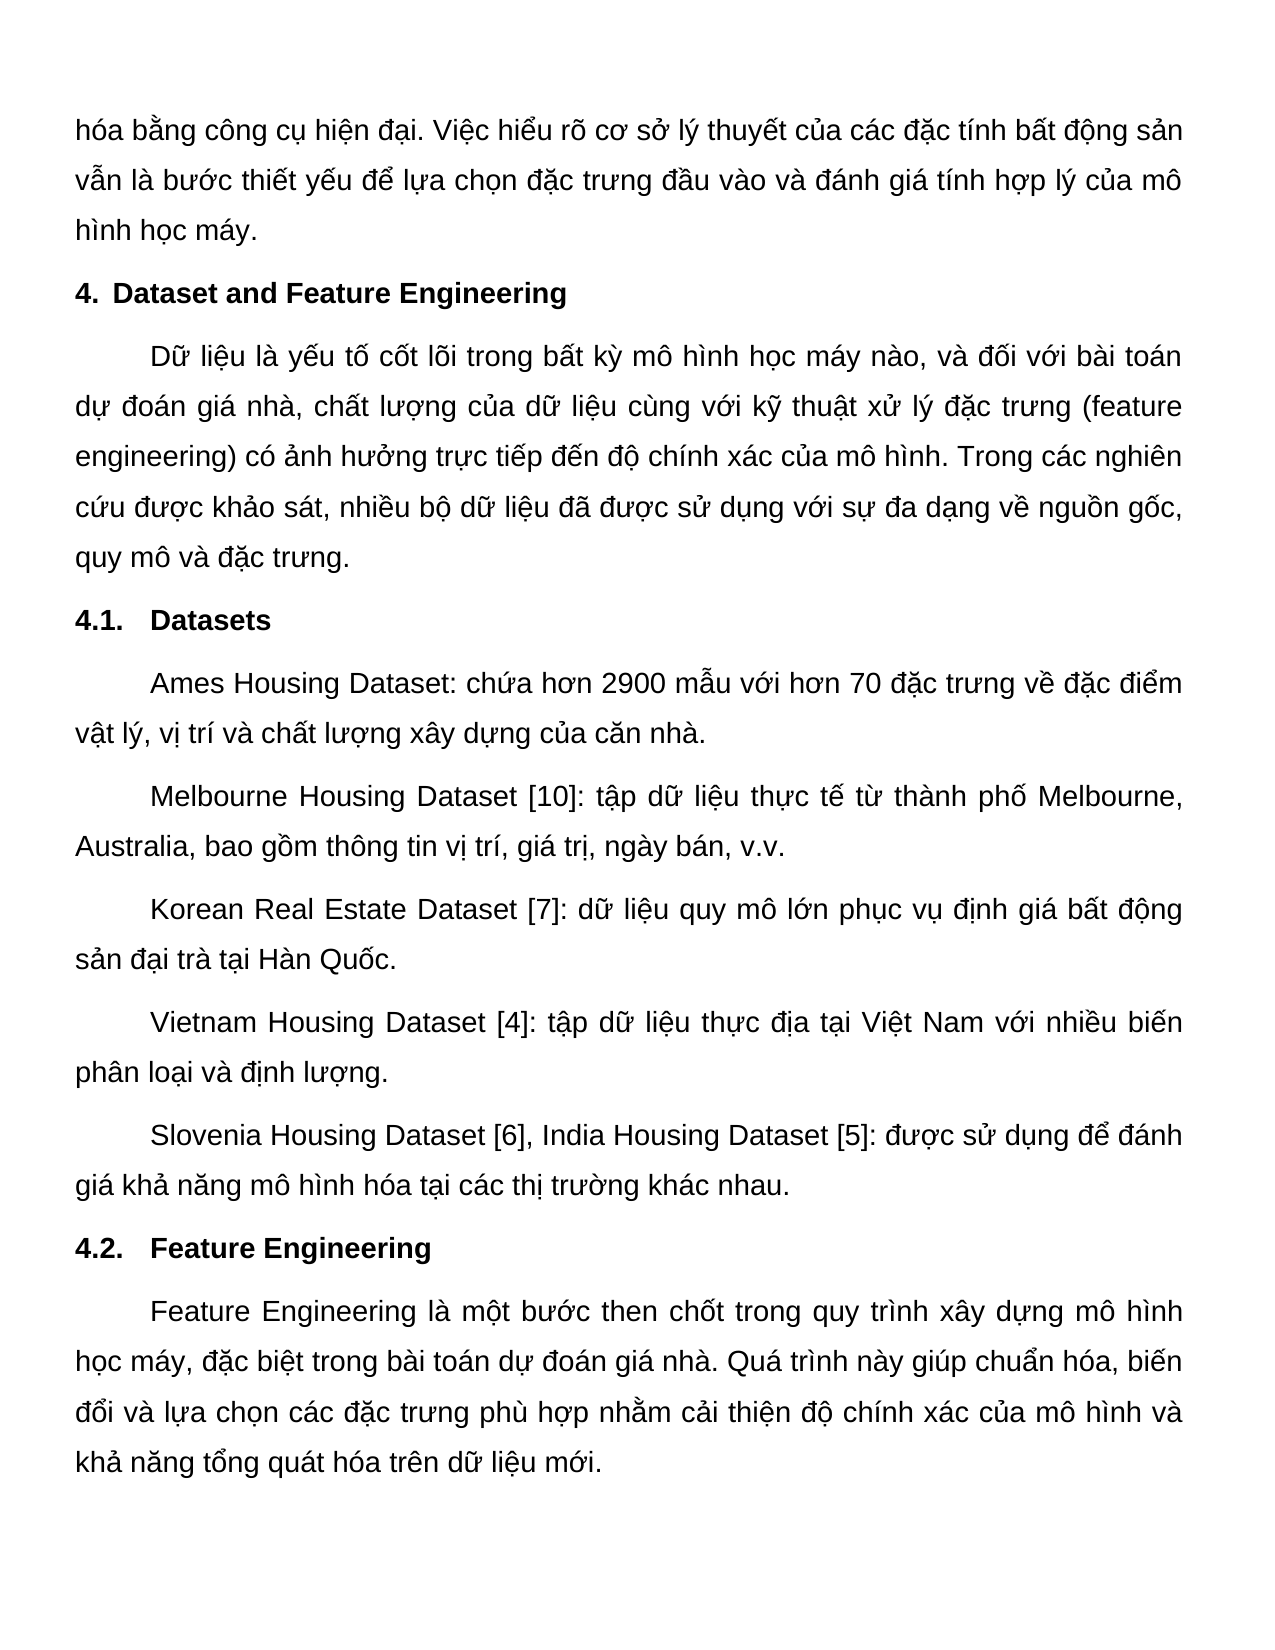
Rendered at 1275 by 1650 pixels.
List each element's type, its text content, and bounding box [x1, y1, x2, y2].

text Feature Engineering là một bước then chốt trong quy trình xây dựng mô hình học máy, đặc biệt trong bài toán dự đoán giá nhà. Quá trình này giúp chuẩn hóa, biến đổi và lựa chọn các đặc trưng phù hợp nhằm cải thiện độ chính xác của mô hình và khả năng tổng quát hóa trên dữ liệu mới. [75, 1294, 1185, 1478]
text Vietnam Housing Dataset [4]: tập dữ liệu thực địa tại Việt Nam với nhiều biến phân loại và định lượng. [75, 1005, 1185, 1089]
text Melbourne Housing Dataset [10]: tập dữ liệu thực tế từ thành phố Melbourne, Australia, bao gồm thông tin vị trí, giá trị, ngày bán, v.v. [75, 779, 1185, 863]
list Feature Engineering [75, 1231, 1185, 1265]
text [75, 112, 1185, 247]
list Dataset and Feature Engineering [75, 276, 1185, 309]
text Dữ liệu là yếu tố cốt lõi trong bất kỳ mô hình học máy nào, và đối với bài toán dự đoán giá nhà, chất lượng của dữ liệu cùng với kỹ thuật xử lý đặc trưng (feature engineering) có ảnh hưởng trực tiếp đến độ chính xác của mô hình. Trong các nghiên cứu được khảo sát, nhiều bộ dữ liệu đã được sử dụng với sự đa dạng về nguồn gốc, quy mô và đặc trưng. [75, 339, 1185, 573]
list Datasets [75, 603, 1185, 636]
text Slovenia Housing Dataset [6], India Housing Dataset [5]: được sử dụng để đánh giá khả năng mô hình hóa tại các thị trường khác nhau. [75, 1118, 1185, 1202]
text Korean Real Estate Dataset [7]: dữ liệu quy mô lớn phục vụ định giá bất động sản đại trà tại Hàn Quốc. [75, 892, 1185, 976]
text Ames Housing Dataset: chứa hơn 2900 mẫu với hơn 70 đặc trưng về đặc điểm vật lý, vị trí và chất lượng xây dựng của căn nhà. [75, 666, 1185, 749]
